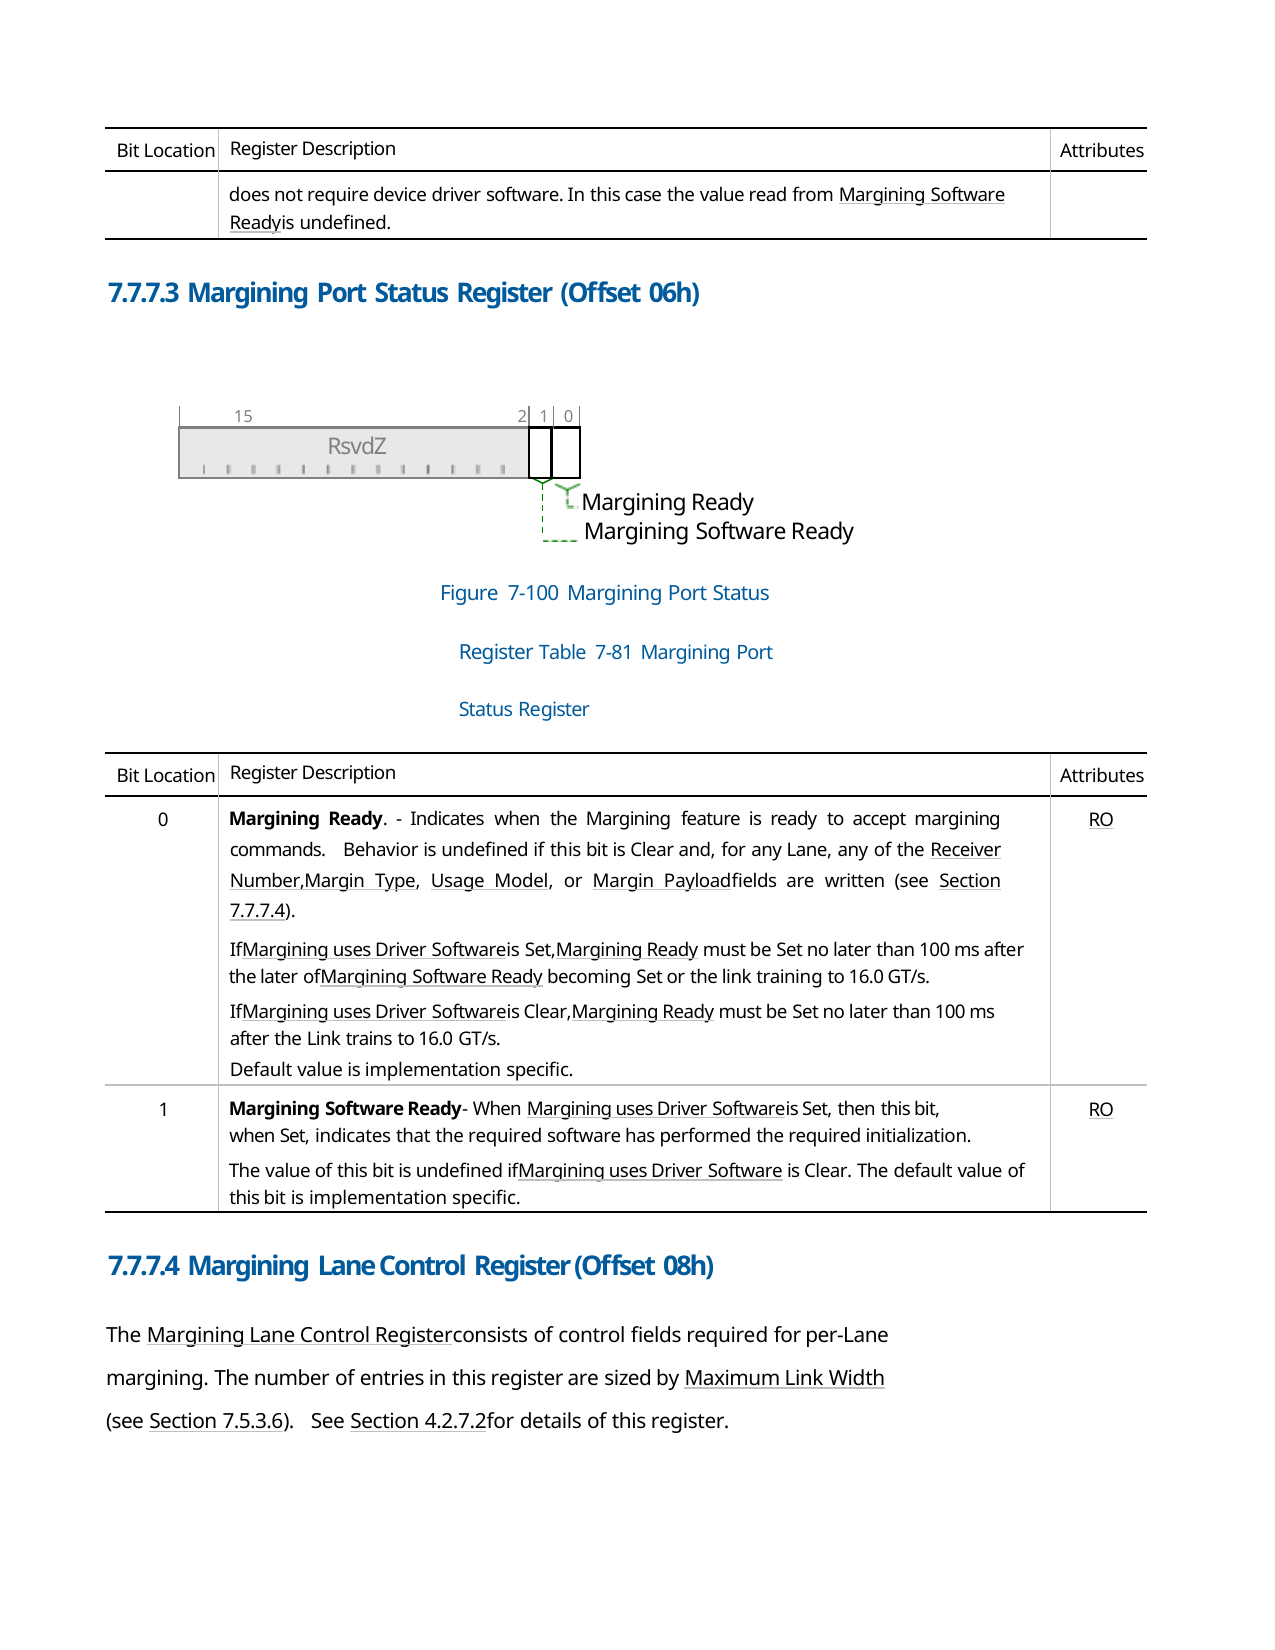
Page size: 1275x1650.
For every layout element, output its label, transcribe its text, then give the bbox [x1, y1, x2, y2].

text Figure 7-100 Margining Port Status Register Table 7-81 Margining Port Status Register [440, 578, 814, 722]
picture [554, 483, 582, 509]
text Margining Ready [554, 479, 1273, 517]
table_header Attributes [1051, 754, 1147, 795]
table_cell Margining Ready. - Indicates when the Margining feature is ready to accept margining commands. Behavior is undefined if this bit is Clear and, for any Lane, any of the Receiver Number,Margin Type, Usage Model, or Margin Payloadfields are written (see Section 7.7.7.4). IfMargining uses Driver Softwareis Set,Margining Ready must be Set no later than 100 ms after the later ofMargining Software Ready becoming Set or the link training to 16.0 GT/s. IfMargining uses Driver Softwareis Clear,Margining Ready must be Set no later than 100 ms after the Link trains to 16.0 GT/s. Default value is implementation specific. [219, 797, 1050, 1084]
text Margining Software Ready [543, 519, 1273, 548]
table_header Attributes [1051, 129, 1147, 170]
table_header Bit Location [105, 754, 218, 795]
table_header 0 [554, 406, 579, 426]
table_cell RO [1051, 1086, 1147, 1211]
table_cell 1 [105, 1086, 218, 1211]
table_cell [1051, 172, 1147, 237]
table_cell [105, 172, 218, 237]
text 7.7.7.4 Margining Lane Control Register (Offset 08h) [108, 1251, 1273, 1287]
table_header Register Description [219, 754, 1050, 795]
text The Margining Lane Control Registerconsists of control fields required for per-Lane margining. The number of entries in this register are sized by Maximum Link Width (see Section 7.5.3.6). See Section 4.2.7.2for details of this register. [106, 1320, 919, 1435]
table_cell does not require device driver software. In this case the value read from Margining Software Readyis undefined. [219, 172, 1050, 237]
table_cell RO [1051, 797, 1147, 1084]
table_cell RsvdZ [180, 429, 528, 477]
table_cell [530, 429, 550, 477]
table_cell Margining Software Ready- When Margining uses Driver Softwareis Set, then this bit, when Set, indicates that the required software has performed the required initialization. The value of this bit is undefined ifMargining uses Driver Software is Clear. The default value of this bit is implementation specific. [219, 1086, 1050, 1211]
table_header 1 [530, 406, 553, 426]
text 7.7.7.3 Margining Port Status Register (Offset 06h) [108, 278, 1273, 314]
picture [203, 464, 505, 475]
table_header Register Description [219, 129, 1050, 170]
table_header Bit Location [105, 129, 218, 170]
table_cell 0 [105, 797, 218, 1084]
table_header 15 2 [180, 406, 528, 426]
table_cell [553, 429, 579, 477]
